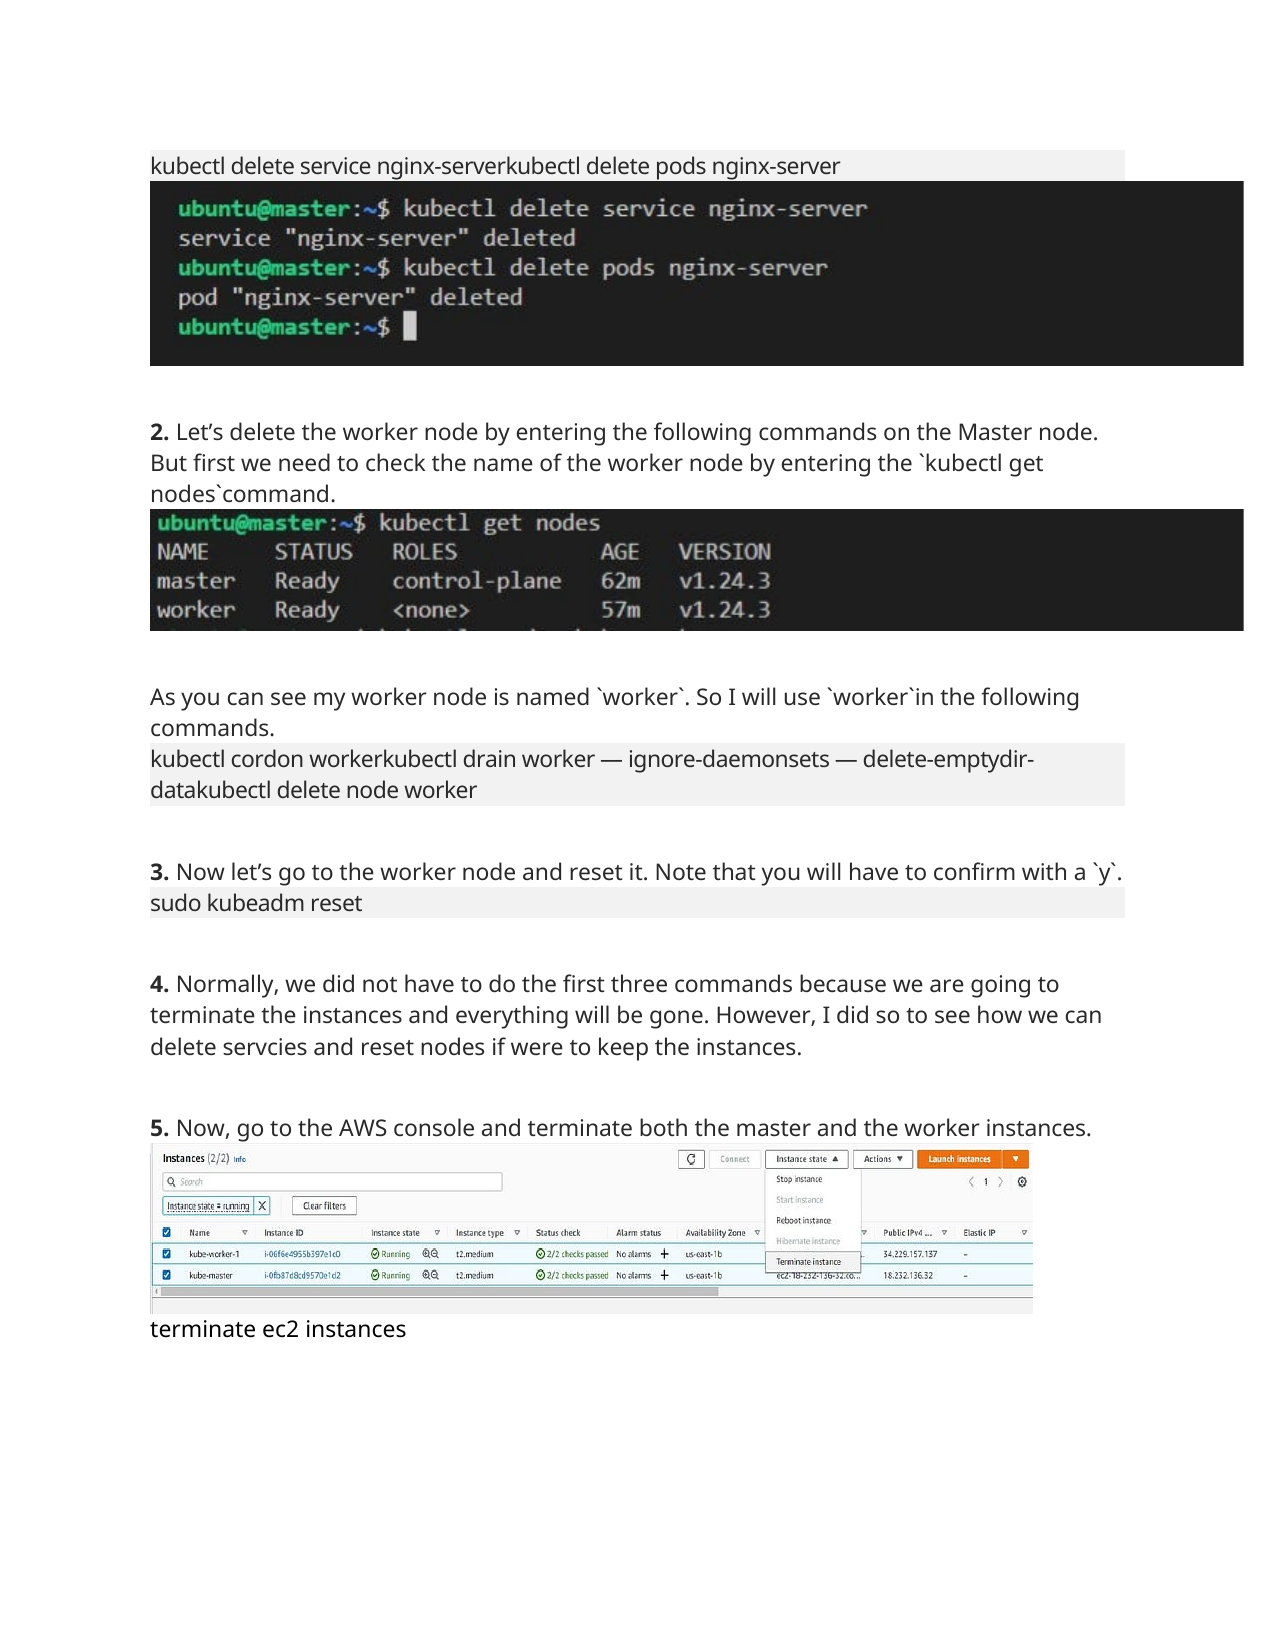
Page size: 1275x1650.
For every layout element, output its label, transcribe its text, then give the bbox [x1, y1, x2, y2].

text kubectl delete service nginx-serverkubectl delete pods nginx-server [150, 150, 1125, 181]
text As you can see my worker node is named `worker`. So I will use `worker`in the following commands. [150, 681, 1125, 743]
picture [150, 1143, 1033, 1314]
text 3. Now let’s go to the worker node and reset it. Note that you will have to confirm with a `y`. [150, 856, 1125, 887]
text kubectl cordon workerkubectl drain worker — ignore-daemonsets — delete-emptydir-datakubectl delete node worker [150, 743, 1125, 806]
picture [150, 509, 1244, 631]
text terminate ec2 instances [150, 1313, 1125, 1344]
text sudo kubeadm reset [150, 887, 1125, 918]
text 2. Let’s delete the worker node by entering the following commands on the Master node. But first we need to check the name of the worker node by entering the `kubectl get nodes`command. [150, 415, 1125, 509]
picture [150, 181, 1244, 366]
text 5. Now, go to the AWS console and terminate both the master and the worker instances. [150, 1112, 1125, 1143]
text 4. Normally, we did not have to do the first three commands because we are going to terminate the instances and everything will be gone. However, I did so to see how we can delete servcies and reset nodes if were to keep the instances. [150, 968, 1125, 1062]
